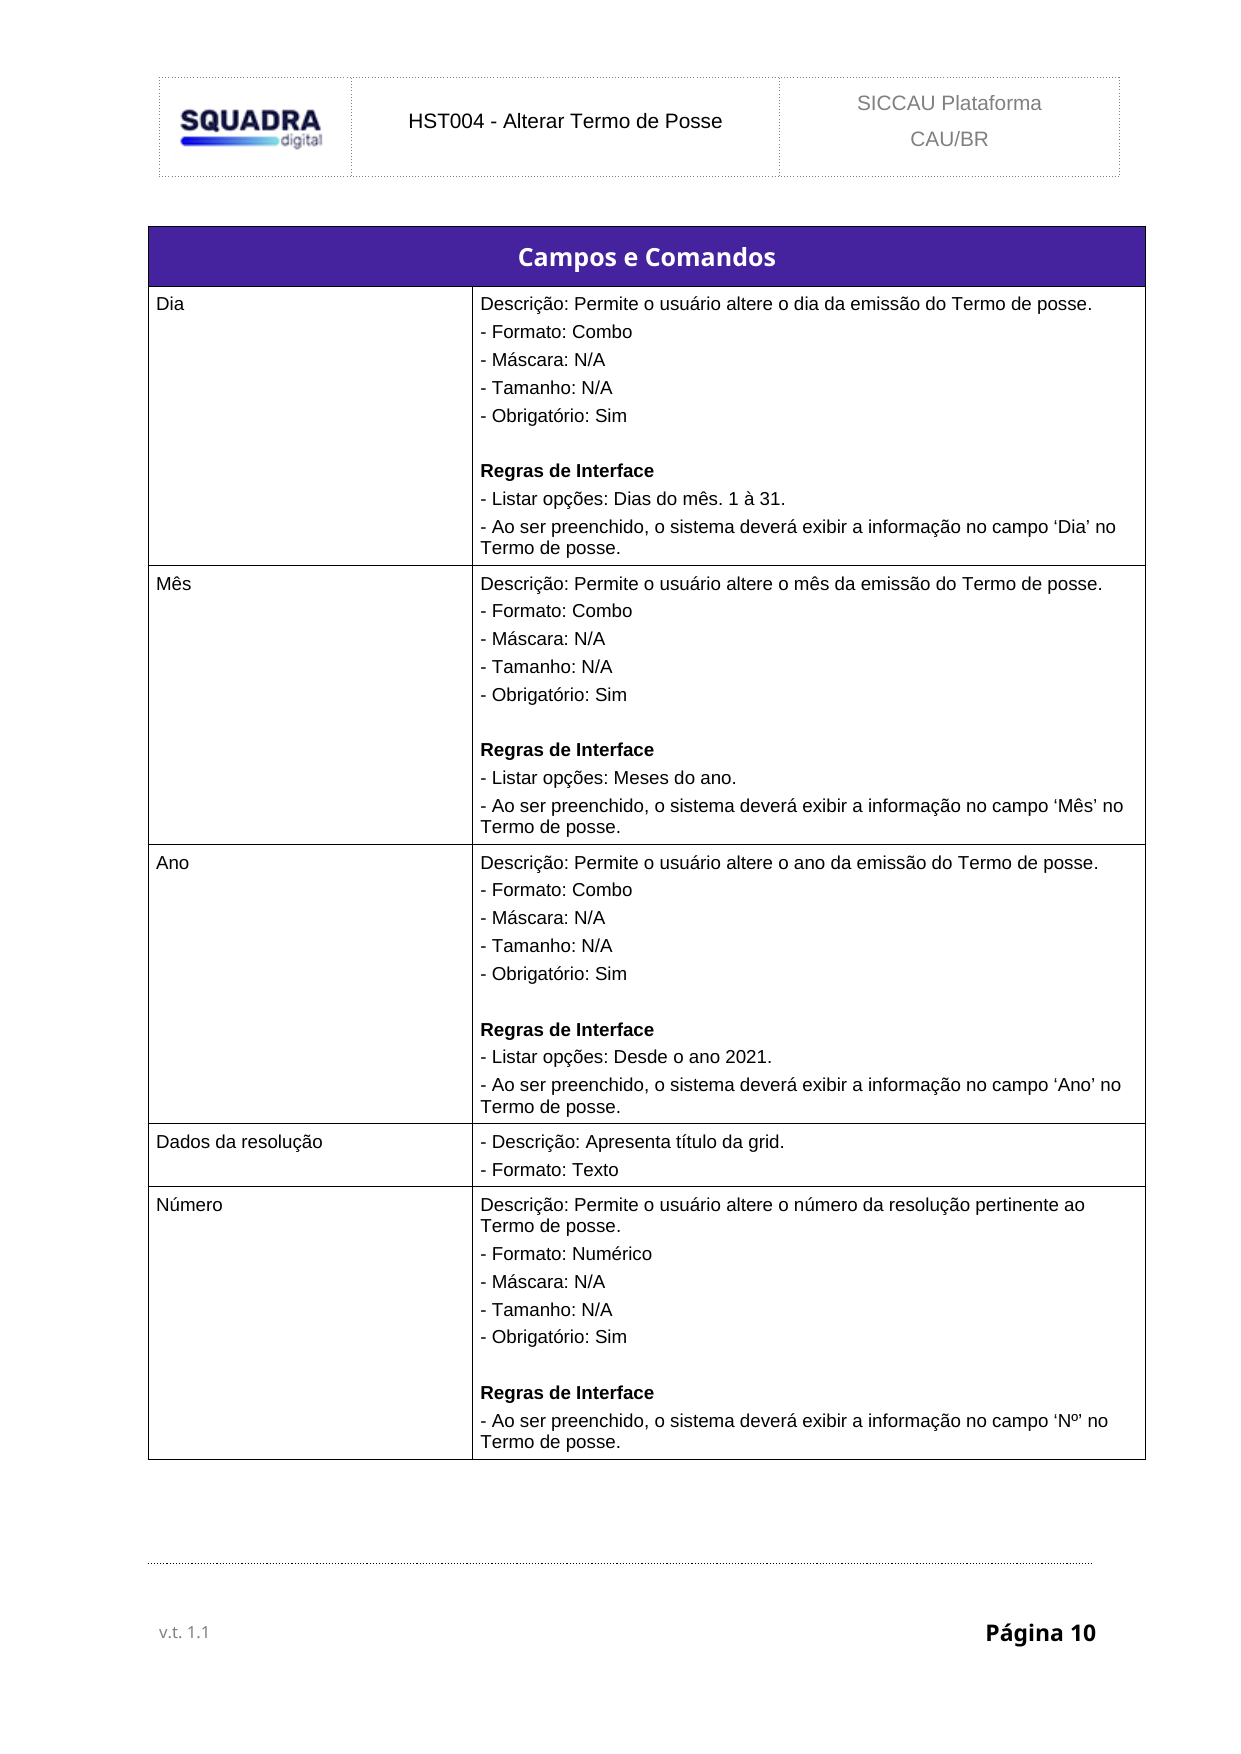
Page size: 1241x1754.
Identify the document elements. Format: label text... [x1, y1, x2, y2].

table_cell - Descrição: Apresenta título da grid. - Formato: Texto [473, 1124, 1145, 1186]
table_cell Descrição: Permite o usuário altere o ano da emissão do Termo de posse. - Formato: Combo - Máscara: N/A - Tamanho: N/A - Obrigatório: Sim Regras de Interface - Listar opções: Desde o ano 2021. - Ao ser preenchido, o sistema deverá exibir a informação no campo ‘Ano’ no Termo de posse. [473, 845, 1145, 1123]
table_cell Mês [149, 566, 472, 844]
table_cell Ano [149, 845, 472, 1123]
picture [173, 107, 338, 159]
table_cell Descrição: Permite o usuário altere o dia da emissão do Termo de posse. - Formato: Combo - Máscara: N/A - Tamanho: N/A - Obrigatório: Sim Regras de Interface - Listar opções: Dias do mês. 1 à 31. - Ao ser preenchido, o sistema deverá exibir a informação no campo ‘Dia’ no Termo de posse. [473, 287, 1145, 565]
table_cell Dia [149, 287, 472, 565]
table_header Campos e Comandos [149, 227, 1145, 286]
table_cell Dados da resolução [149, 1124, 472, 1186]
table_cell Descrição: Permite o usuário altere o mês da emissão do Termo de posse. - Formato: Combo - Máscara: N/A - Tamanho: N/A - Obrigatório: Sim Regras de Interface - Listar opções: Meses do ano. - Ao ser preenchido, o sistema deverá exibir a informação no campo ‘Mês’ no Termo de posse. [473, 566, 1145, 844]
table_cell Número [149, 1187, 472, 1459]
table_cell Descrição: Permite o usuário altere o número da resolução pertinente ao Termo de posse. - Formato: Numérico - Máscara: N/A - Tamanho: N/A - Obrigatório: Sim Regras de Interface - Ao ser preenchido, o sistema deverá exibir a informação no campo ‘Nº’ no Termo de posse. [473, 1187, 1145, 1459]
